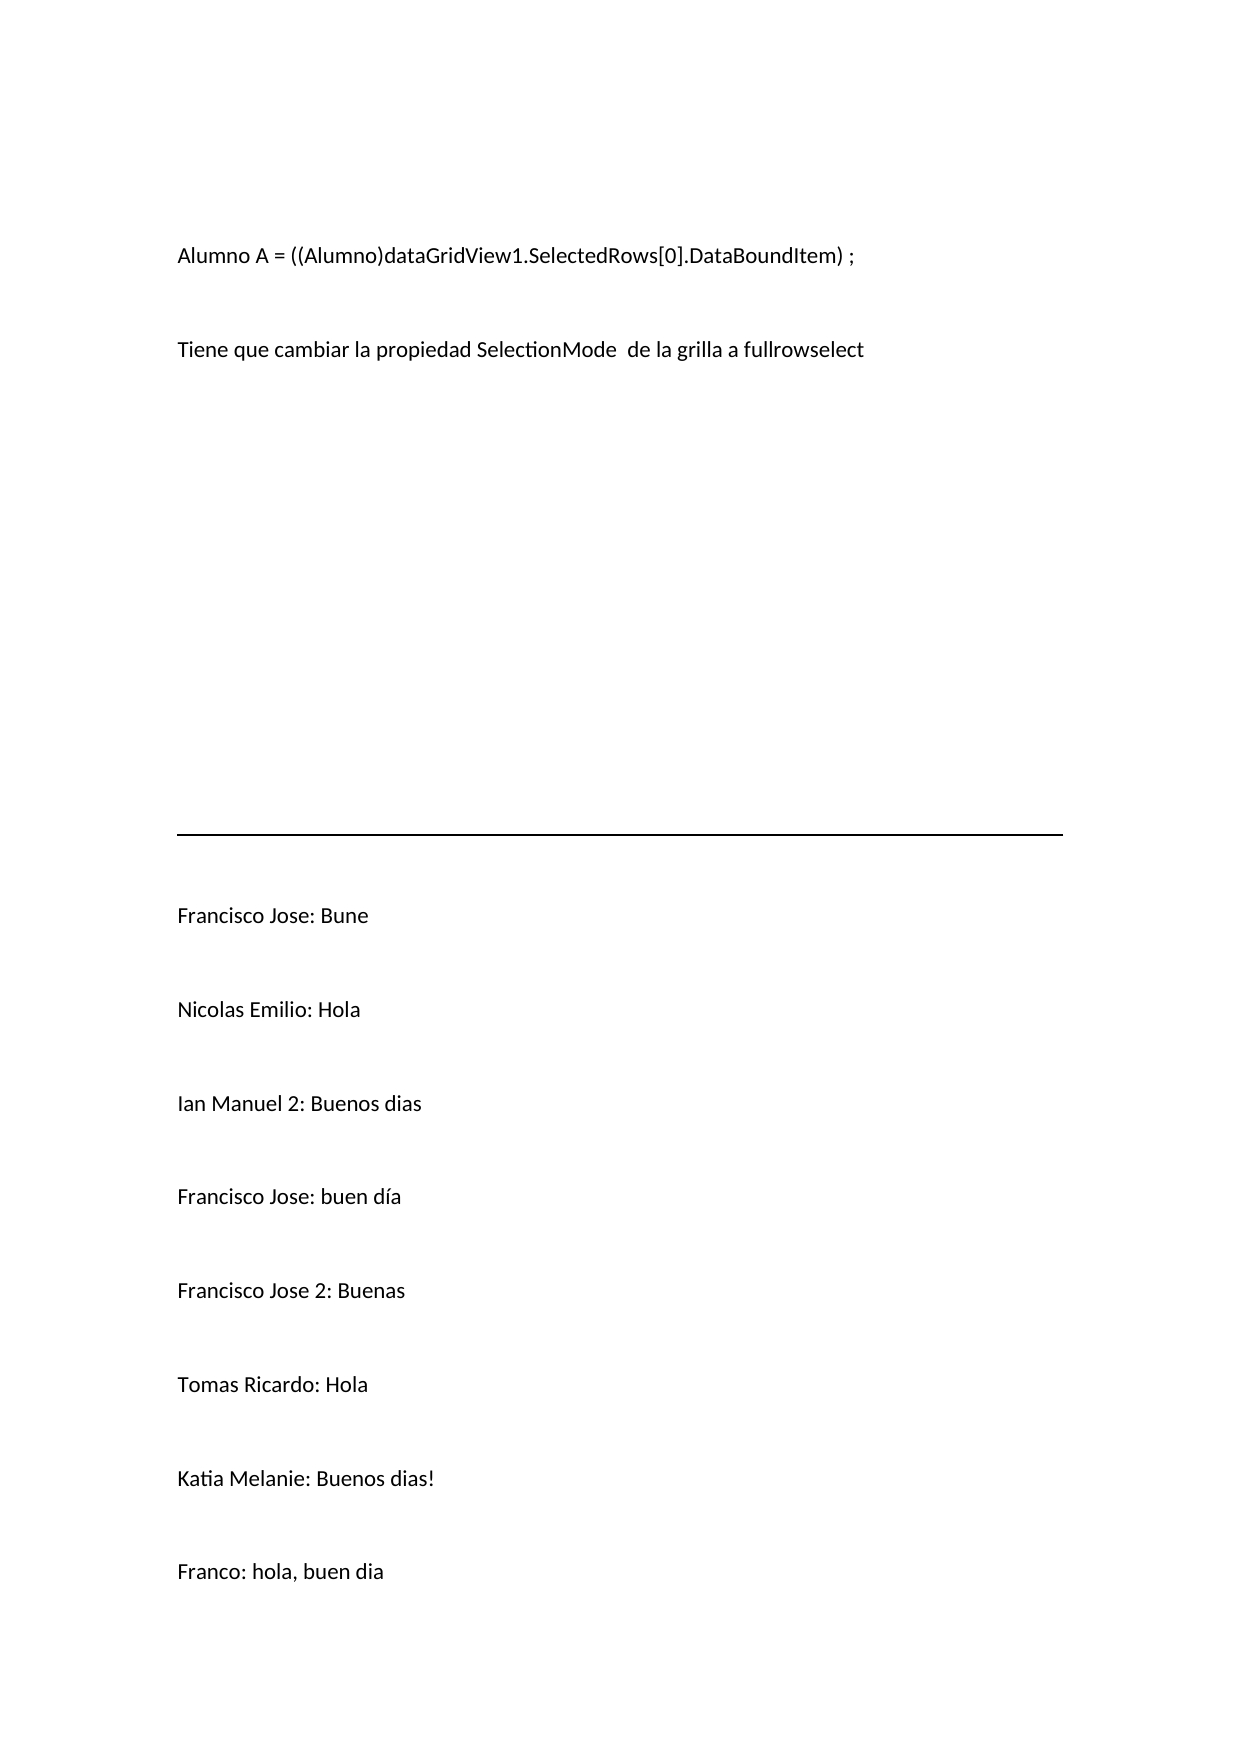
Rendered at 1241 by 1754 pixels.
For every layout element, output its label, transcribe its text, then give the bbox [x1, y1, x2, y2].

text Ian Manuel 2: Buenos dias [177, 1089, 1063, 1117]
text Katia Melanie: Buenos dias! [177, 1464, 1063, 1492]
text Francisco Jose: Bune [177, 901, 1063, 929]
text Francisco Jose 2: Buenas [177, 1276, 1063, 1304]
text Tomas Ricardo: Hola [177, 1370, 1063, 1398]
text Alumno A = ((Alumno)dataGridView1.SelectedRows[0].DataBoundItem) ; [177, 241, 1063, 269]
text Francisco Jose: buen día [177, 1182, 1063, 1211]
text Franco: hola, buen dia [177, 1557, 1063, 1586]
text Tiene que cambiar la propiedad SelectionMode de la grilla a fullrowselect [177, 335, 1063, 363]
text Nicolas Emilio: Hola [177, 995, 1063, 1023]
